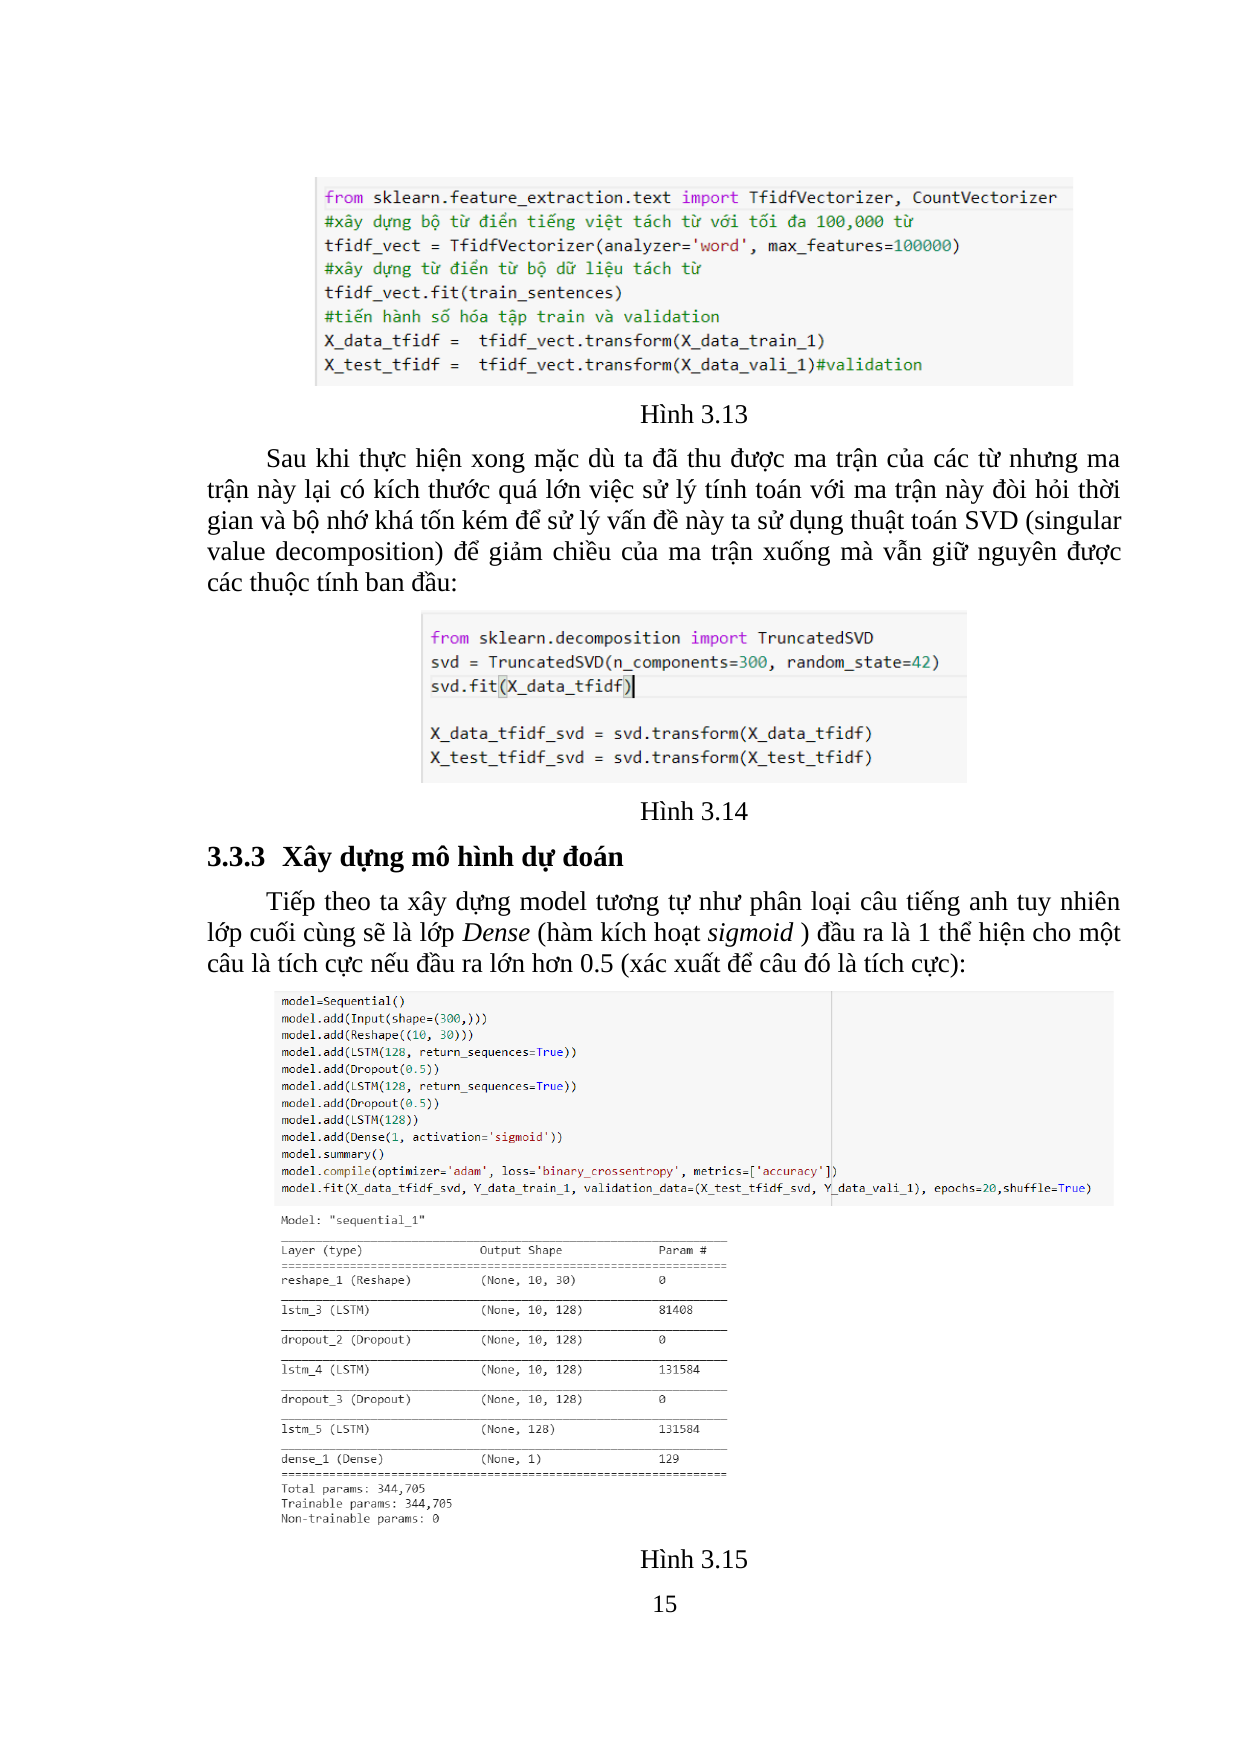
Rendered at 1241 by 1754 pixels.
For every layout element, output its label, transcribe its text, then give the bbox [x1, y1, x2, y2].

text Hình 3.14 [207, 795, 1122, 826]
text Hình 3.15 [207, 1543, 1122, 1574]
list Xây dựng mô hình dự đoán [207, 839, 1122, 872]
text Sau khi thực hiện xong mặc dù ta đã thu được ma trận của các từ nhưng ma trận này lại có kích thước quá lớn việc sử lý tính toán với ma trận này đòi hỏi thời gian và bộ nhớ khá tốn kém để sử lý vấn đề này ta sử dụng thuật toán SVD (singular value decomposition) để giảm chiều của ma trận xuống mà vẫn giữ nguyên được các thuộc tính ban đầu: [207, 442, 1122, 597]
text Hình 3.13 [207, 398, 1122, 429]
text Tiếp theo ta xây dựng model tương tự như phân loại câu tiếng anh tuy nhiên lớp cuối cùng sẽ là lớp Dense (hàm kích hoạt sigmoid ) đầu ra là 1 thể hiện cho một câu là tích cực nếu đầu ra lớn hơn 0.5 (xác xuất để câu đó là tích cực): [207, 885, 1122, 978]
